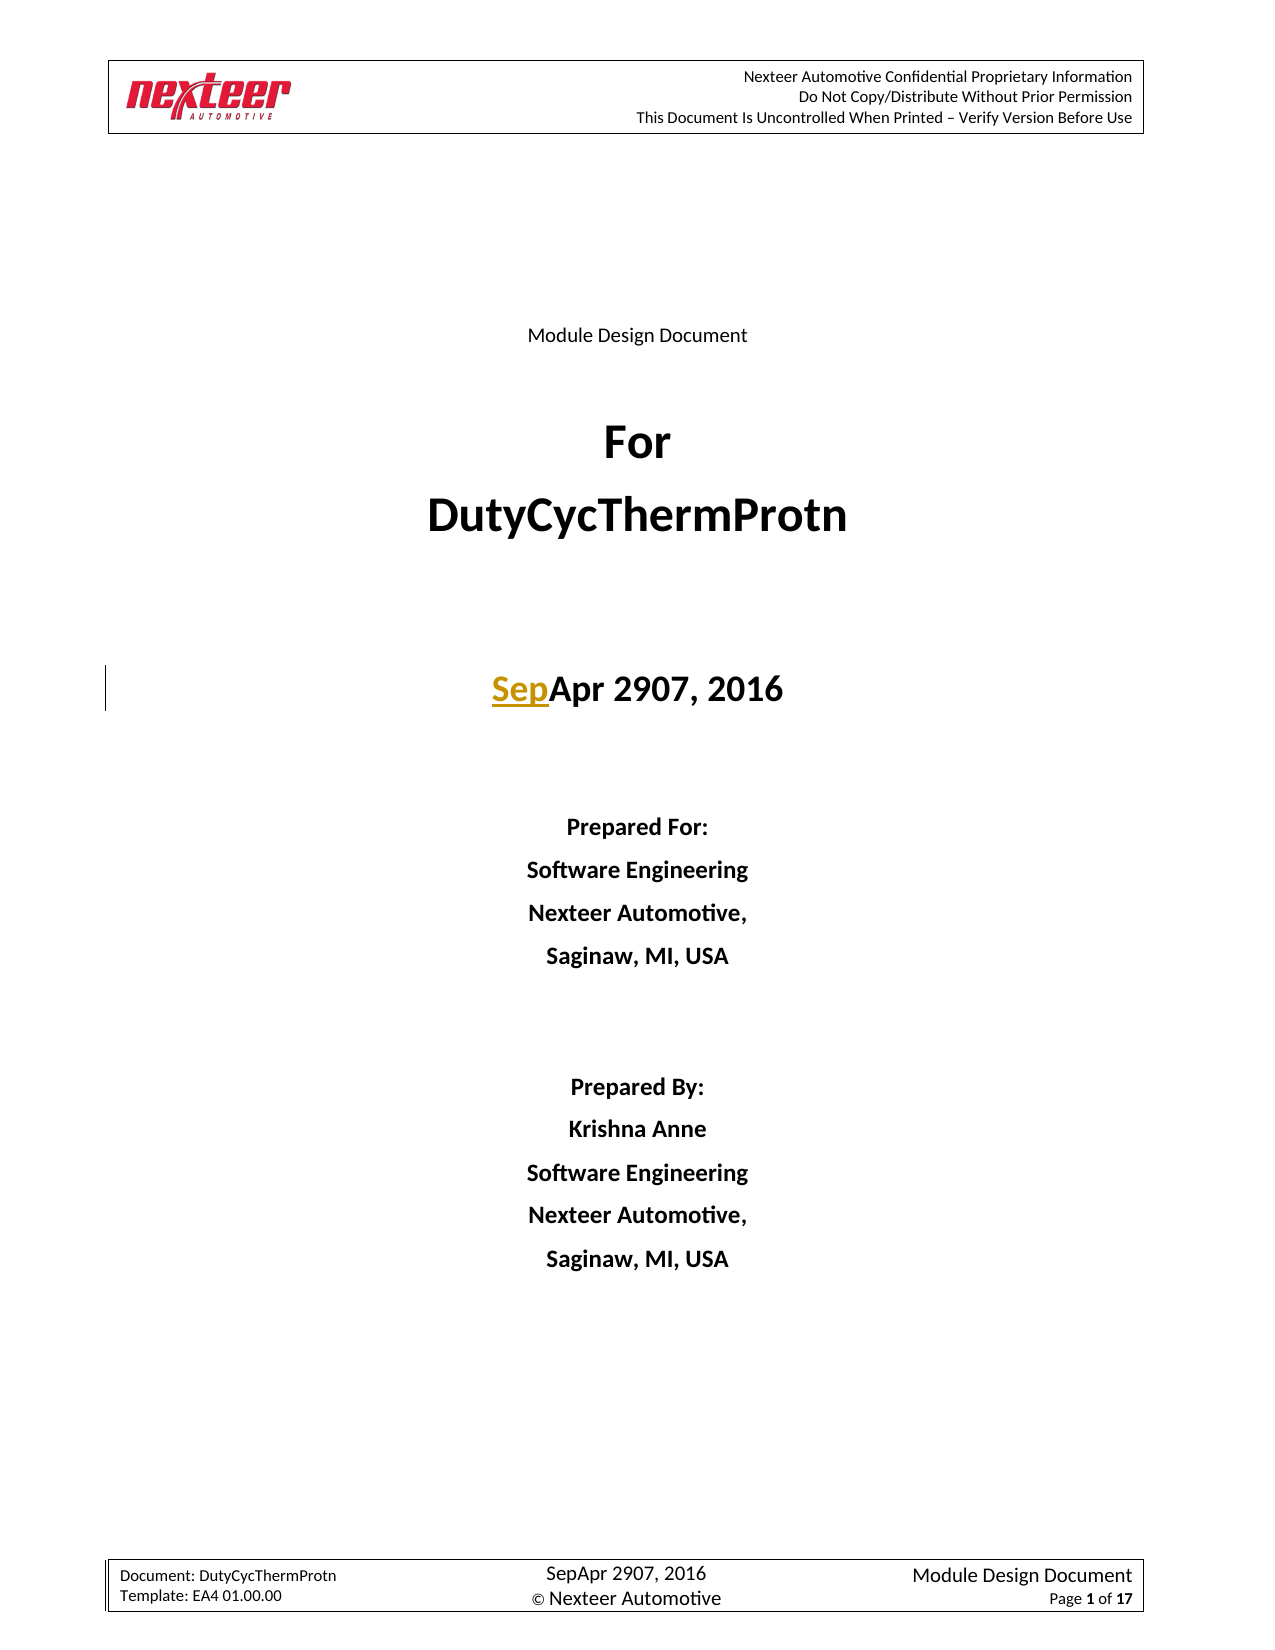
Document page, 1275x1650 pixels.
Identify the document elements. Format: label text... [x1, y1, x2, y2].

text Software Engineering [120, 1157, 1155, 1187]
text Saginaw, MI, USA [120, 940, 1155, 971]
text Nexteer Automotive, [120, 897, 1155, 928]
text , 2016 [120, 665, 1155, 711]
text Krishna Anne [120, 1114, 1155, 1144]
text For [120, 410, 1155, 471]
text Software Engineering [120, 854, 1155, 884]
picture [120, 61, 295, 133]
text Prepared By: [120, 1071, 1155, 1101]
text DutyCycThermProtn [120, 483, 1155, 544]
text Nexteer Automotive, [120, 1200, 1155, 1230]
text Saginaw, MI, USA [120, 1243, 1155, 1273]
text Prepared For: [120, 811, 1155, 842]
